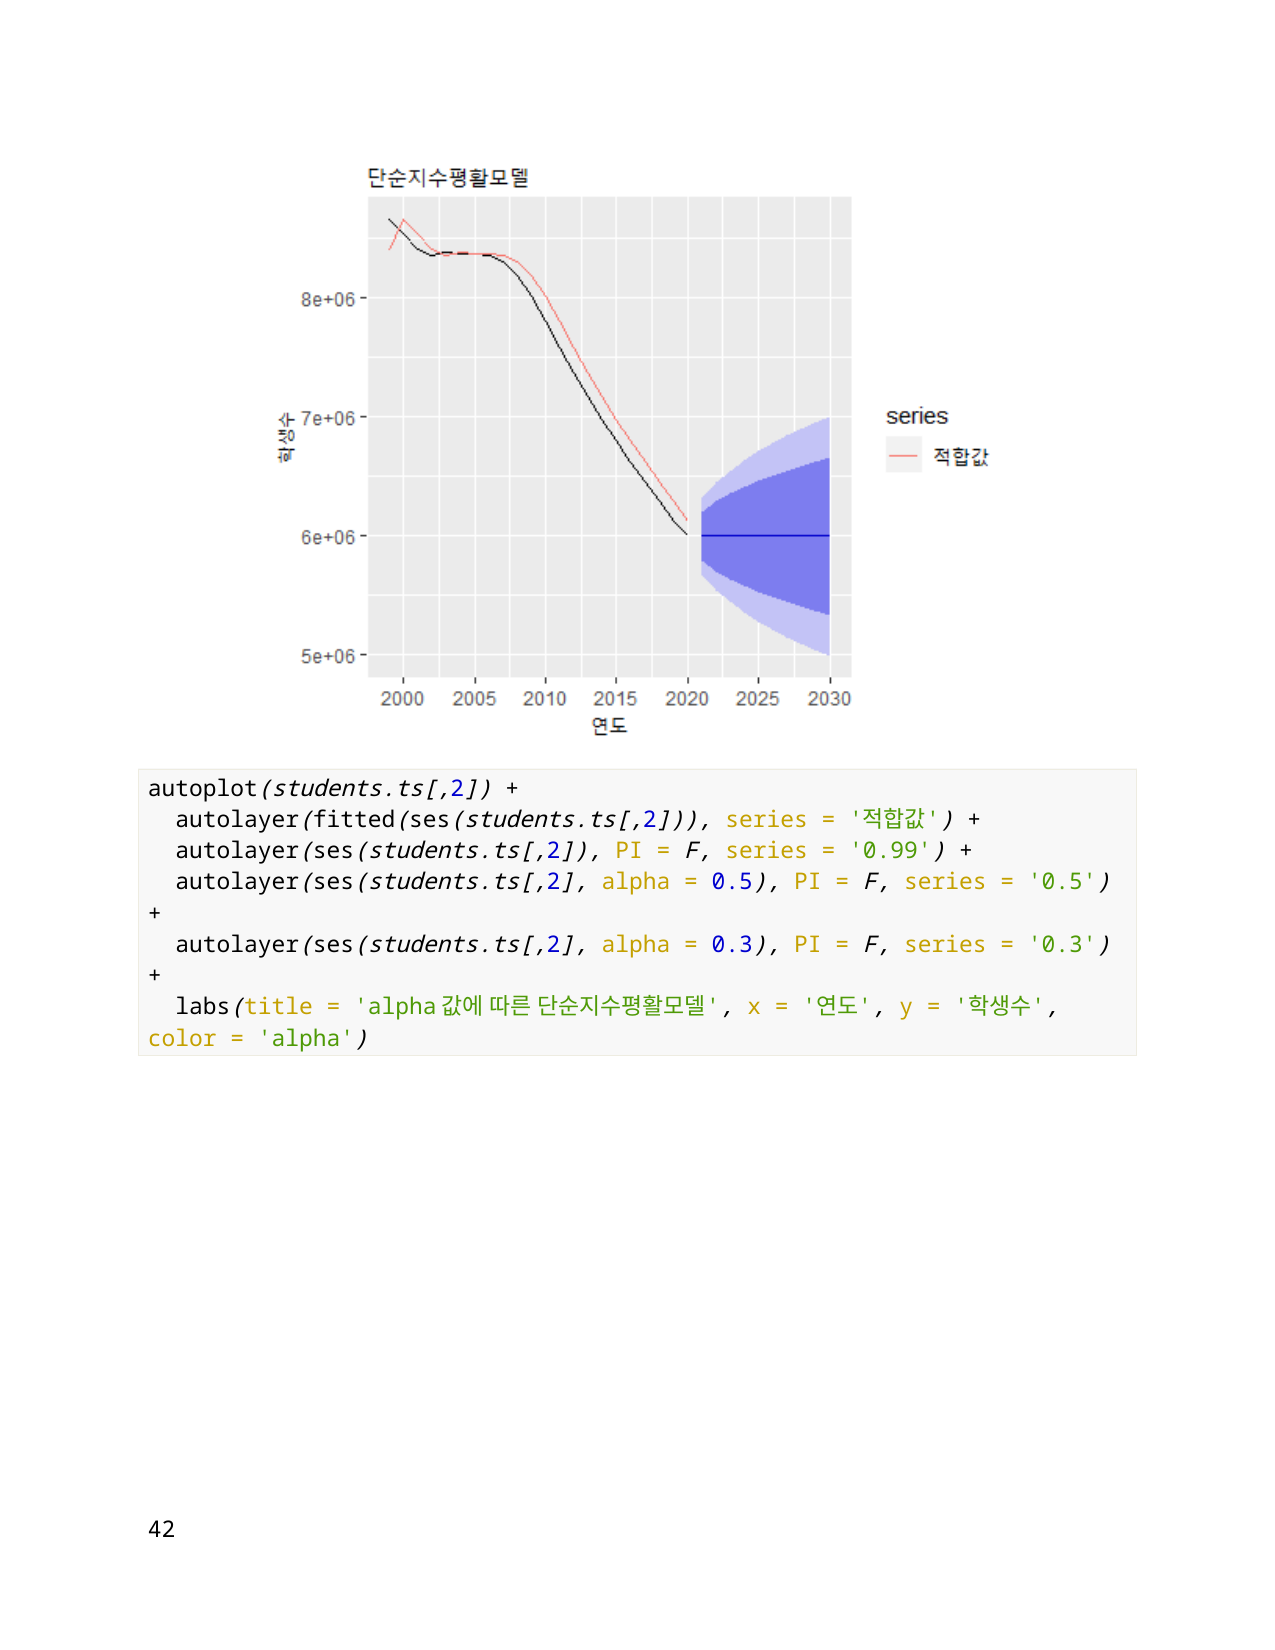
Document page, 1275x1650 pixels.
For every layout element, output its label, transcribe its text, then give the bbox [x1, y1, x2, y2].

text autoplot(students.ts[,2]) + autolayer(fitted(ses(students.ts[,2])), series = '적합값') + autolayer(ses(students.ts[,2]), PI = F, series = '0.99') + autolayer(ses(students.ts[,2], alpha = 0.5), PI = F, series = '0.5') + autolayer(ses(students.ts[,2], alpha = 0.3), PI = F, series = '0.3') + labs(title = 'alpha값에 따른 단순지수평활모델', x = '연도', y = '학생수', color = 'alpha') [139, 770, 1136, 1055]
picture [262, 147, 1013, 748]
